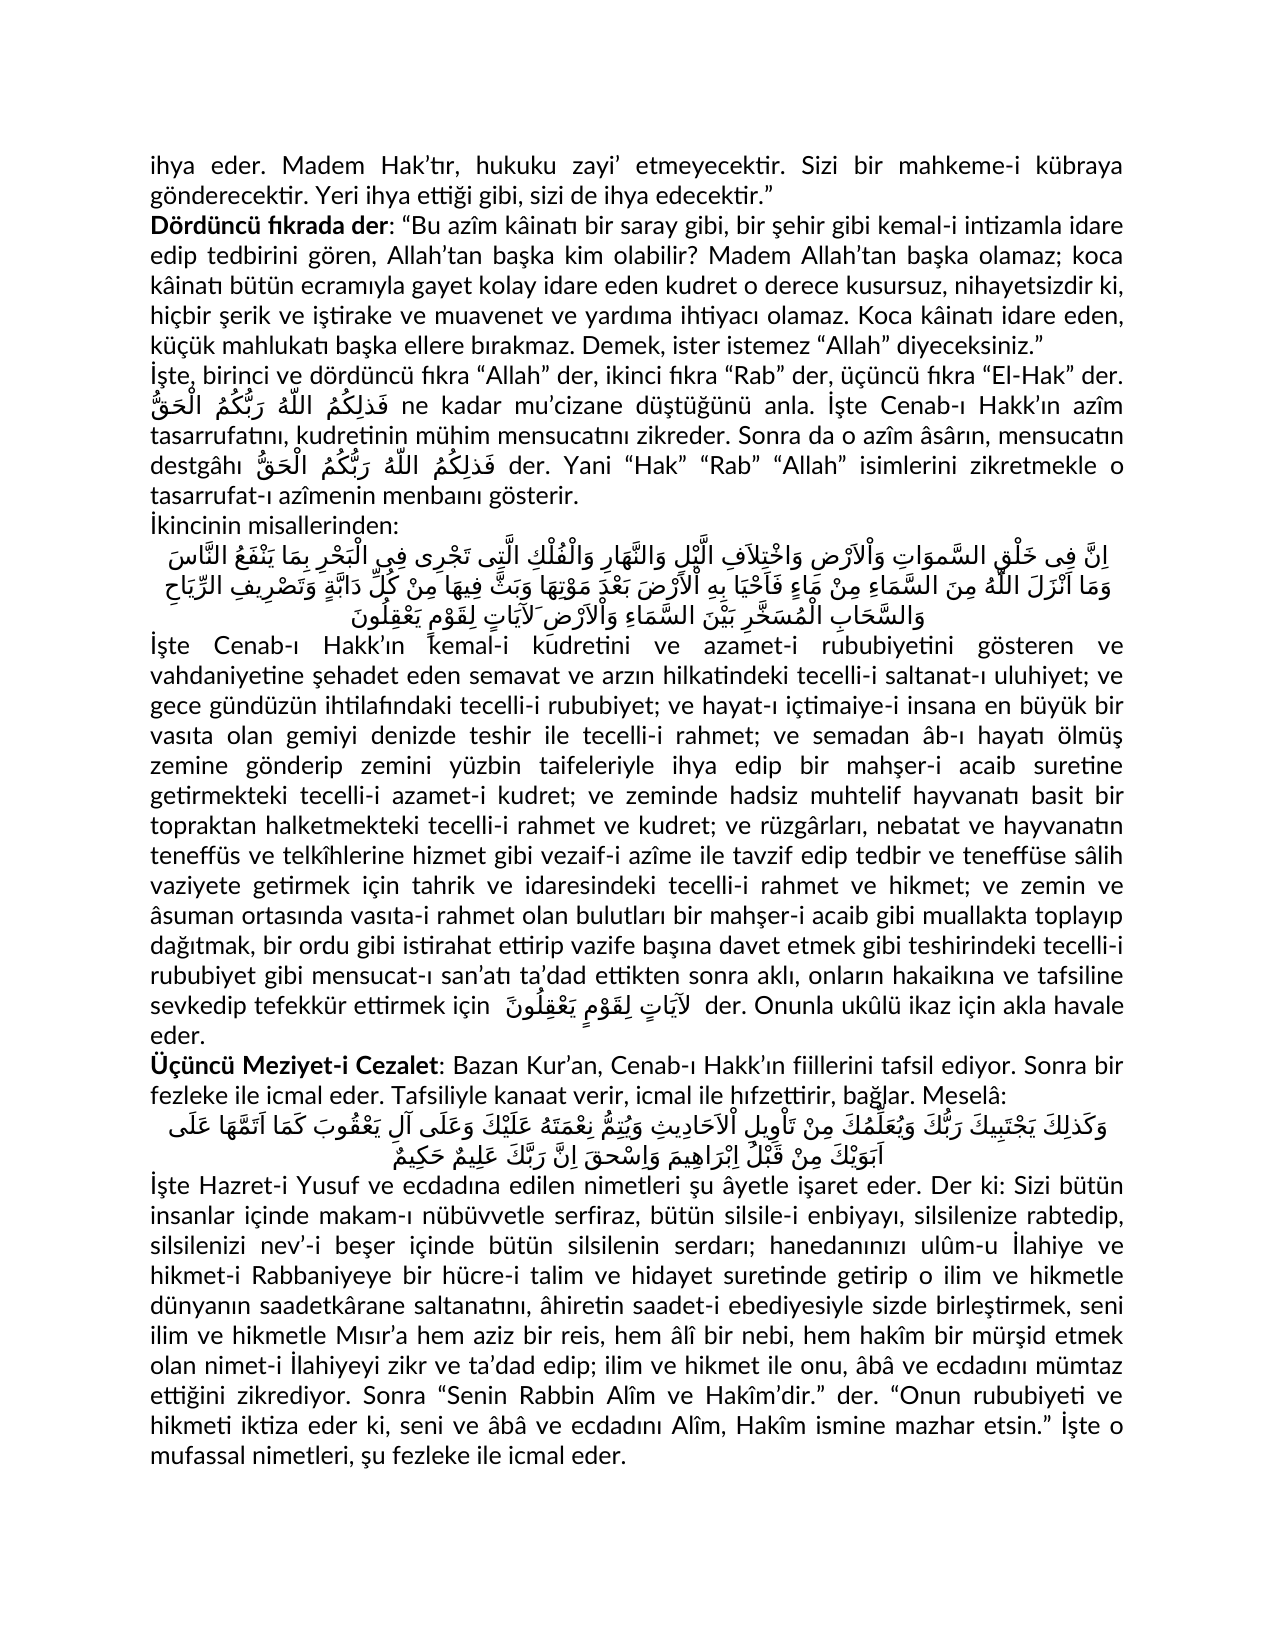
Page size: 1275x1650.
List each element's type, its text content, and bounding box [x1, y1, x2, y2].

text İşte, birinci ve dördüncü fıkra “Allah” der, ikinci fıkra “Rab” der, üçüncü fıkra “El-Hak” der. فَذلِكُمُ اللّهُ رَبُّكُمُ الْحَقُّ ne kadar mu’cizane düştüğünü anla. İşte Cenab-ı Hakk’ın azîm tasarrufatını, kudretinin mühim mensucatını zikreder. Sonra da o azîm âsârın, mensucatın destgâhı فَذلِكُمُ اللّهُ رَبُّكُمُ الْحَقُّ der. Yani “Hak” “Rab” “Allah” isimlerini zikretmekle o tasarrufat-ı azîmenin menbaını gösterir. [150, 360, 1125, 510]
text İşte Hazret-i Yusuf ve ecdadına edilen nimetleri şu âyetle işaret eder. Der ki: Sizi bütün insanlar içinde makam-ı nübüvvetle serfiraz, bütün silsile-i enbiyayı, silsilenize rabtedip, silsilenizi nev’-i beşer içinde bütün silsilenin serdarı; hanedanınızı ulûm-u İlahiye ve hikmet-i Rabbaniyeye bir hücre-i talim ve hidayet suretinde getirip o ilim ve hikmetle dünyanın saadetkârane saltanatını, âhiretin saadet-i ebediyesiyle sizde birleştirmek, seni ilim ve hikmetle Mısır’a hem aziz bir reis, hem âlî bir nebi, hem hakîm bir mürşid etmek olan nimet-i İlahiyeyi zikr ve ta’dad edip; ilim ve hikmet ile onu, âbâ ve ecdadını mümtaz ettiğini zikrediyor. Sonra “Senin Rabbin Alîm ve Hakîm’dir.” der. “Onun rububiyeti ve hikmeti iktiza eder ki, seni ve âbâ ve ecdadını Alîm, Hakîm ismine mazhar etsin.” İşte o mufassal nimetleri, şu fezleke ile icmal eder. [150, 1170, 1125, 1470]
text اِنَّ فِى خَلْقِ السَّموَاتِ وَاْلاَرْضِ وَاخْتِلاَفِ الَّيْلِ وَالنَّهَارِ وَالْفُلْكِ الَّتِى تَجْرِى فِى الْبَحْرِ بِمَا يَنْفَعُ النَّاسَ وَمَا اَنْزَلَ اللّهُ مِنَ السَّمَاءِ مِنْ مَاءٍ فَاَحْيَا بِهِ اْلاَرْضَ بَعْدَ مَوْتِهَا وَبَثَّ فِيهَا مِنْ كُلِّ دَابَّةٍ وَتَصْرِيفِ الرِّيَاحِ وَالسَّحَابِ الْمُسَخَّرِ بَيْنَ السَّمَاءِ وَاْلاَرْضِ َلآيَاتٍ لِقَوْمٍ يَعْقِلُونَ [150, 540, 1125, 630]
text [150, 150, 1125, 210]
text İşte Cenab-ı Hakk’ın kemal-i kudretini ve azamet-i rububiyetini gösteren ve vahdaniyetine şehadet eden semavat ve arzın hilkatindeki tecelli-i saltanat-ı uluhiyet; ve gece gündüzün ihtilafındaki tecelli-i rububiyet; ve hayat-ı içtimaiye-i insana en büyük bir vasıta olan gemiyi denizde teshir ile tecelli-i rahmet; ve semadan âb-ı hayatı ölmüş zemine gönderip zemini yüzbin taifeleriyle ihya edip bir mahşer-i acaib suretine getirmekteki tecelli-i azamet-i kudret; ve zeminde hadsiz muhtelif hayvanatı basit bir topraktan halketmekteki tecelli-i rahmet ve kudret; ve rüzgârları, nebatat ve hayvanatın teneffüs ve telkîhlerine hizmet gibi vezaif-i azîme ile tavzif edip tedbir ve teneffüse sâlih vaziyete getirmek için tahrik ve idaresindeki tecelli-i rahmet ve hikmet; ve zemin ve âsuman ortasında vasıta-i rahmet olan bulutları bir mahşer-i acaib gibi muallakta toplayıp dağıtmak, bir ordu gibi istirahat ettirip vazife başına davet etmek gibi teshirindeki tecelli-i rububiyet gibi mensucat-ı san’atı ta’dad ettikten sonra aklı, onların hakaikına ve tafsiline sevkedip tefekkür ettirmek için َلآيَاتٍ لِقَوْمٍ يَعْقِلُونَ der. Onunla ukûlü ikaz için akla havale eder. [150, 630, 1125, 1050]
text وَكَذلِكَ يَجْتَبِيكَ رَبُّكَ وَيُعَلِّمُكَ مِنْ تَاْوِيلِ اْلاَحَادِيثِ وَيُتِمُّ نِعْمَتَهُ عَلَيْكَ وَعَلَى آلِ يَعْقُوبَ كَمَا اَتَمَّهَا عَلَى اَبَوَيْكَ مِنْ قَبْلُ اِبْرَاهِيمَ وَاِسْحقَ اِنَّ رَبَّكَ عَلِيمٌ حَكِيمٌ [150, 1110, 1125, 1170]
text Üçüncü Meziyet-i Cezalet: Bazan Kur’an, Cenab-ı Hakk’ın fiillerini tafsil ediyor. Sonra bir fezleke ile icmal eder. Tafsiliyle kanaat verir, icmal ile hıfzettirir, bağlar. Meselâ: [150, 1050, 1125, 1110]
text Dördüncü fıkrada der: “Bu azîm kâinatı bir saray gibi, bir şehir gibi kemal-i intizamla idare edip tedbirini gören, Allah’tan başka kim olabilir? Madem Allah’tan başka olamaz; koca kâinatı bütün ecramıyla gayet kolay idare eden kudret o derece kusursuz, nihayetsizdir ki, hiçbir şerik ve iştirake ve muavenet ve yardıma ihtiyacı olamaz. Koca kâinatı idare eden, küçük mahlukatı başka ellere bırakmaz. Demek, ister istemez “Allah” diyeceksiniz.” [150, 210, 1125, 360]
text İkincinin misallerinden: [150, 510, 1125, 540]
